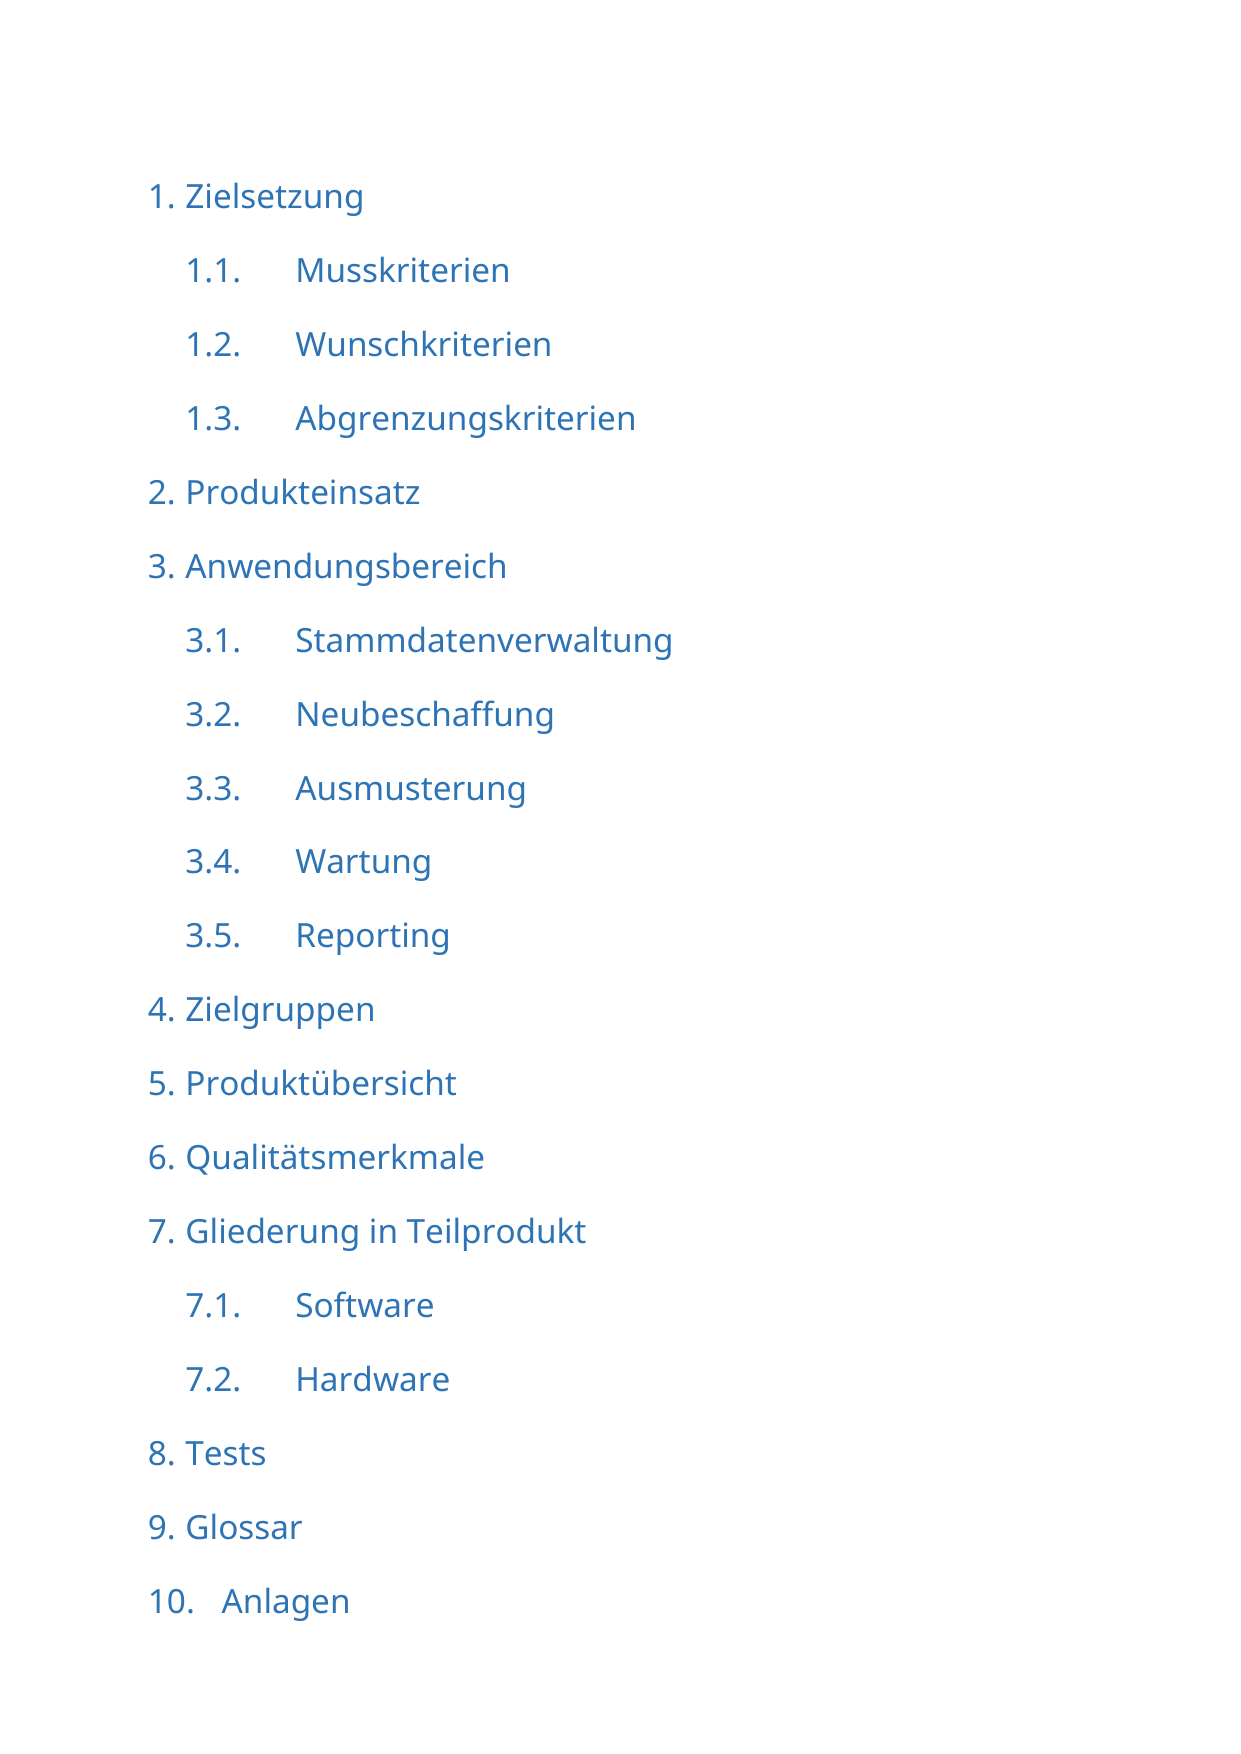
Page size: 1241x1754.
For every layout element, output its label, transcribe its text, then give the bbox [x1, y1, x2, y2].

subtitle Hardware [185, 1356, 1093, 1401]
subtitle Wartung [185, 838, 1093, 884]
subtitle Produkteinsatz [148, 468, 1093, 514]
subtitle Tests [148, 1430, 1093, 1475]
subtitle Anlagen [148, 1578, 1093, 1623]
subtitle Stammdatenverwaltung [185, 616, 1093, 662]
subtitle Anwendungsbereich [148, 542, 1093, 588]
subtitle Zielgruppen [148, 986, 1093, 1032]
subtitle Abgrenzungskriterien [185, 394, 1093, 440]
subtitle Reporting [185, 912, 1093, 958]
subtitle Wunschkriterien [185, 321, 1093, 366]
subtitle Musskriterien [185, 247, 1093, 292]
subtitle Glossar [148, 1504, 1093, 1549]
subtitle Qualitätsmerkmale [148, 1134, 1093, 1179]
subtitle Zielsetzung [148, 173, 1093, 218]
subtitle Neubeschaffung [185, 690, 1093, 736]
subtitle Ausmusterung [185, 764, 1093, 810]
subtitle Gliederung in Teilprodukt [148, 1208, 1093, 1253]
subtitle Software [185, 1282, 1093, 1327]
subtitle Produktübersicht [148, 1060, 1093, 1106]
